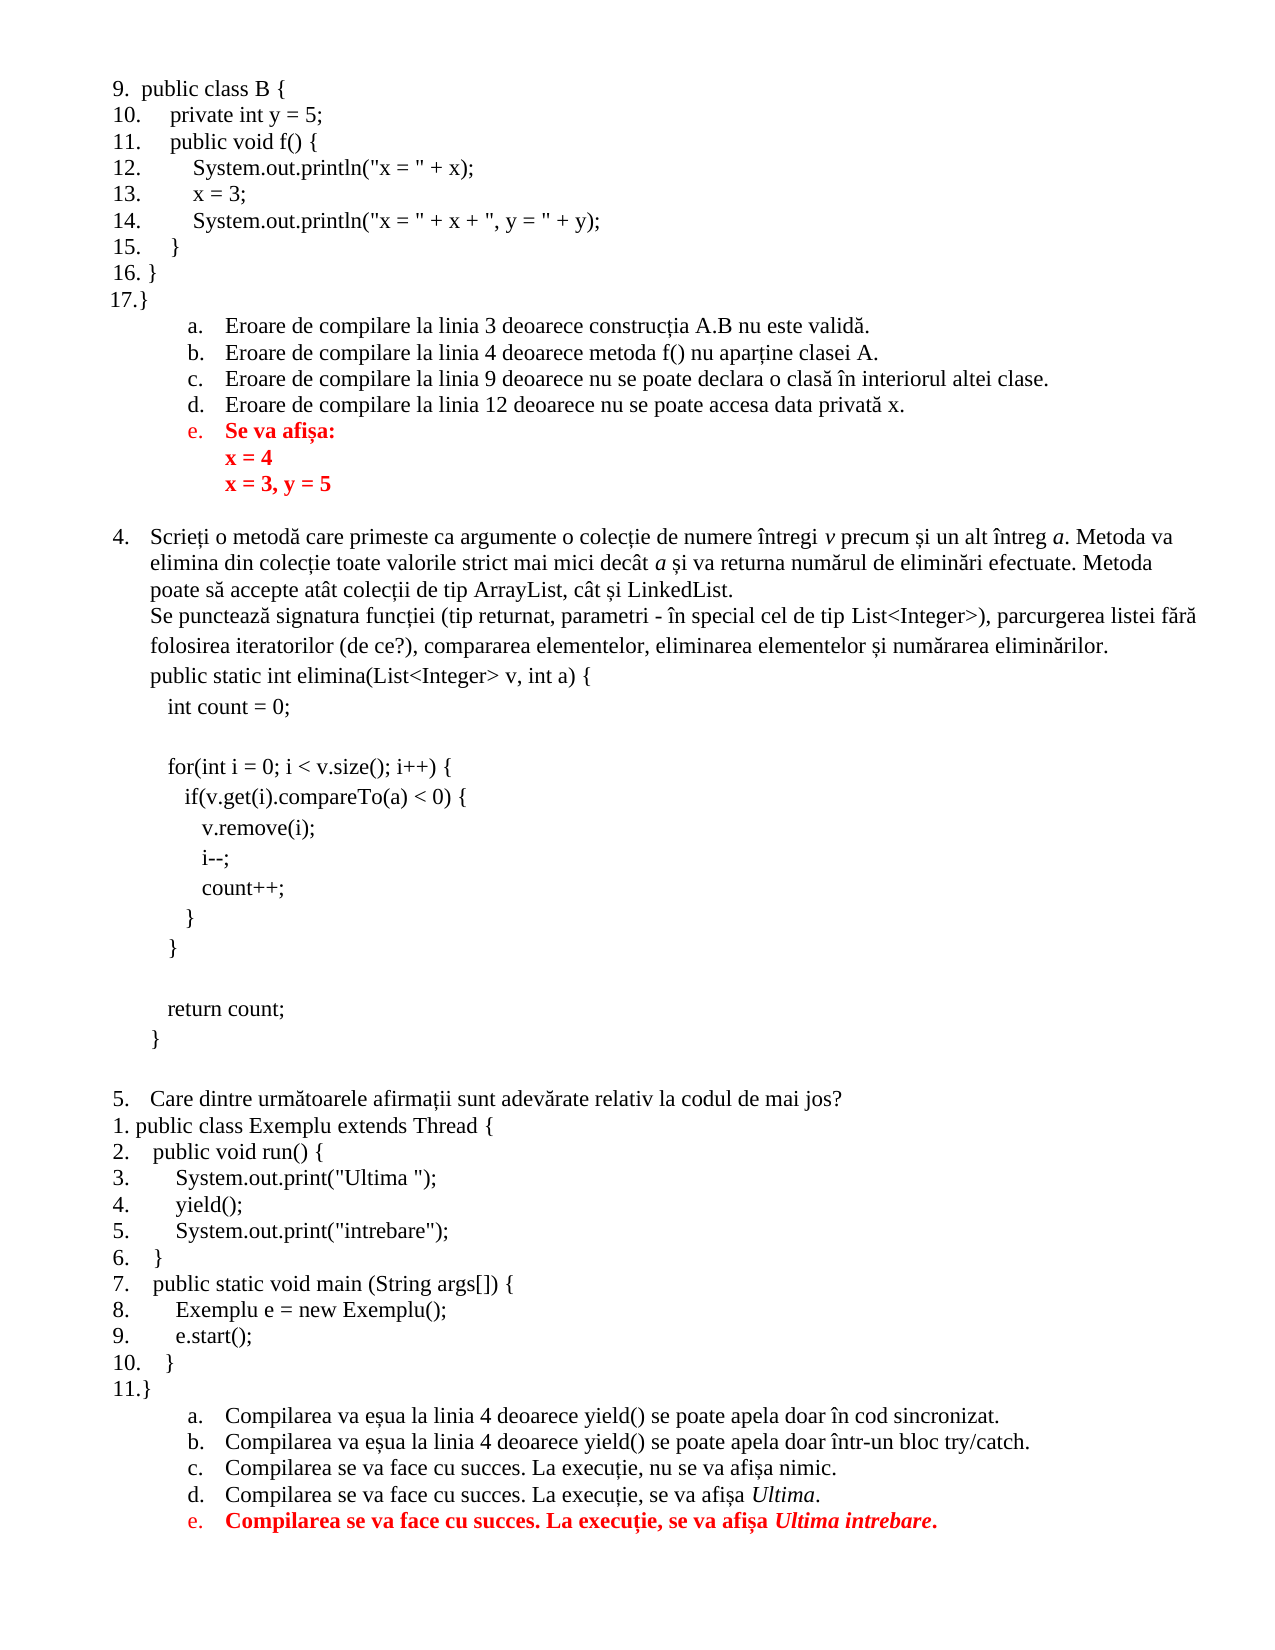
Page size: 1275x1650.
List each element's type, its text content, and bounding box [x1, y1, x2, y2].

text 7. public static void main (String args[]) { [112, 1270, 1200, 1296]
text 10. } [112, 1349, 1200, 1375]
text Se punctează signatura funcției (tip returnat, parametri - în special cel de tip List<Integer>), parcurgerea listei fără folosirea iteratorilor (de ce?), compararea elementelor, eliminarea elementelor și numărarea eliminărilor. [150, 602, 1200, 659]
text 15. } [112, 233, 1200, 259]
text 2. public void run() { [112, 1138, 1200, 1164]
text 13. x = 3; [112, 180, 1200, 207]
text 11.} [112, 1375, 1200, 1402]
list Eroare de compilare la linia 3 deoarece construcția A.B nu este validă. [187, 312, 1200, 338]
list Compilarea se va face cu succes. La execuție, nu se va afișa nimic. [187, 1454, 1200, 1481]
text 9. e.start(); [112, 1323, 1200, 1349]
text 8. Exemplu e = new Exemplu(); [112, 1296, 1200, 1323]
list Care dintre următoarele afirmații sunt adevărate relativ la codul de mai jos? [112, 1085, 1200, 1112]
text 3. System.out.print("Ultima "); [112, 1164, 1200, 1191]
text 10. private int y = 5; [112, 101, 1200, 128]
list Compilarea se va face cu succes. La execuție, se va afișa Ultima. [187, 1481, 1200, 1507]
list Compilarea va eșua la linia 4 deoarece yield() se poate apela doar într-un bloc try/catch. [187, 1428, 1200, 1454]
list Eroare de compilare la linia 4 deoarece metoda f() nu aparține clasei A. [187, 338, 1200, 365]
text 5. System.out.print("intrebare"); [112, 1217, 1200, 1243]
text 6. } [112, 1243, 1200, 1270]
text 11. public void f() { [112, 128, 1200, 154]
text 4. yield(); [112, 1191, 1200, 1217]
list Eroare de compilare la linia 12 deoarece nu se poate accesa data privată x. [187, 391, 1200, 418]
text 1. public class Exemplu extends Thread { [112, 1112, 1200, 1138]
text 16. } [112, 259, 1200, 286]
list Se va afișa: x = 4 x = 3, y = 5 [187, 418, 1200, 497]
text 9. public class B { [112, 75, 1200, 101]
text public static int elimina(List<Integer> v, int a) { int count = 0; for(int i = 0; i < v.size(); i++) { if(v.get(i).compareTo(a) < 0) { v.remove(i); i--; count++; } } return count; } [150, 662, 1200, 1051]
list Compilarea va eșua la linia 4 deoarece yield() se poate apela doar în cod sincronizat. [187, 1402, 1200, 1428]
text 17.} [75, 286, 1200, 312]
text 12. System.out.println("x = " + x); [112, 154, 1200, 180]
list Eroare de compilare la linia 9 deoarece nu se poate declara o clasă în interiorul altei clase. [187, 365, 1200, 391]
list Scrieți o metodă care primeste ca argumente o colecție de numere întregi v precum și un alt întreg a. Metoda va elimina din colecție toate valorile strict mai mici decât a și va returna numărul de eliminări efectuate. Metoda poate să accepte atât colecții de tip ArrayList, cât și LinkedList. [112, 523, 1200, 602]
list Compilarea se va face cu succes. La execuție, se va afișa Ultima intrebare. [187, 1507, 1200, 1533]
text 14. System.out.println("x = " + x + ", y = " + y); [112, 207, 1200, 233]
